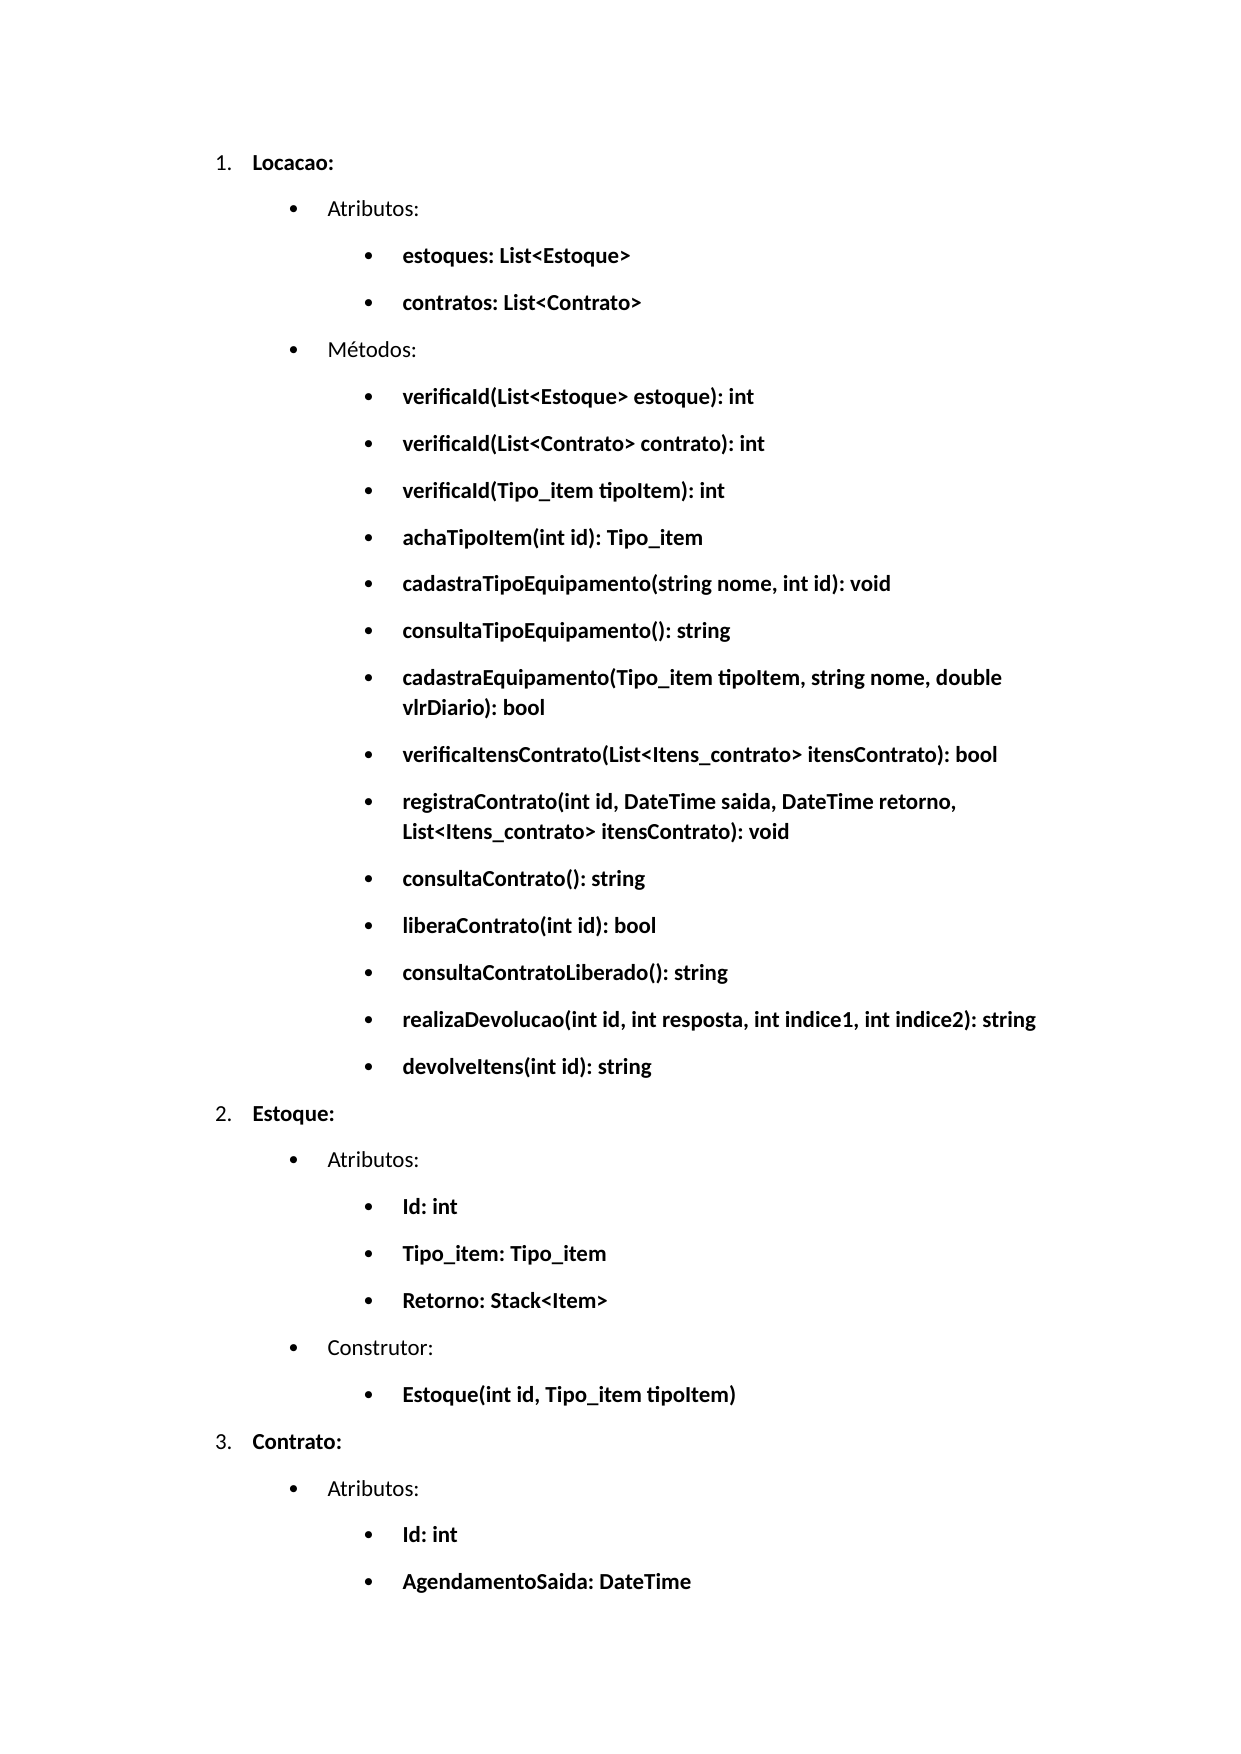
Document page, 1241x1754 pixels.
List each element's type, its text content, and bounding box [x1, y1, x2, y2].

list devolveItens(int id): string [365, 1052, 1063, 1080]
list AgendamentoSaida: DateTime [365, 1567, 1063, 1595]
list Atributos: [290, 1146, 1063, 1173]
list verificaId(List<Estoque> estoque): int [365, 382, 1063, 410]
list verificaId(Tipo_item tipoItem): int [365, 476, 1063, 504]
list Retorno: Stack<Item> [365, 1286, 1063, 1314]
list Atributos: [290, 1474, 1063, 1502]
list cadastraTipoEquipamento(string nome, int id): void [365, 569, 1063, 597]
list consultaContrato(): string [365, 864, 1063, 892]
list estoques: List<Estoque> [365, 241, 1063, 269]
list realizaDevolucao(int id, int resposta, int indice1, int indice2): string [365, 1005, 1063, 1033]
list verificaItensContrato(List<Itens_contrato> itensContrato): bool [365, 740, 1063, 768]
list Atributos: [290, 194, 1063, 222]
list registraContrato(int id, DateTime saida, DateTime retorno, List<Itens_contrato> itensContrato): void [365, 787, 1063, 845]
list Métodos: [290, 335, 1063, 363]
list liberaContrato(int id): bool [365, 911, 1063, 939]
list consultaContratoLiberado(): string [365, 958, 1063, 986]
list verificaId(List<Contrato> contrato): int [365, 429, 1063, 457]
list Id: int [365, 1192, 1063, 1220]
list achaTipoItem(int id): Tipo_item [365, 523, 1063, 551]
list consultaTipoEquipamento(): string [365, 616, 1063, 644]
list Id: int [365, 1521, 1063, 1548]
list Tipo_item: Tipo_item [365, 1239, 1063, 1267]
list Contrato: [215, 1427, 1063, 1455]
list Construtor: [290, 1333, 1063, 1361]
list Estoque: [215, 1099, 1063, 1127]
list Locacao: [215, 148, 1063, 176]
list cadastraEquipamento(Tipo_item tipoItem, string nome, double vlrDiario): bool [365, 663, 1063, 721]
list contratos: List<Contrato> [365, 288, 1063, 316]
list Estoque(int id, Tipo_item tipoItem) [365, 1380, 1063, 1408]
